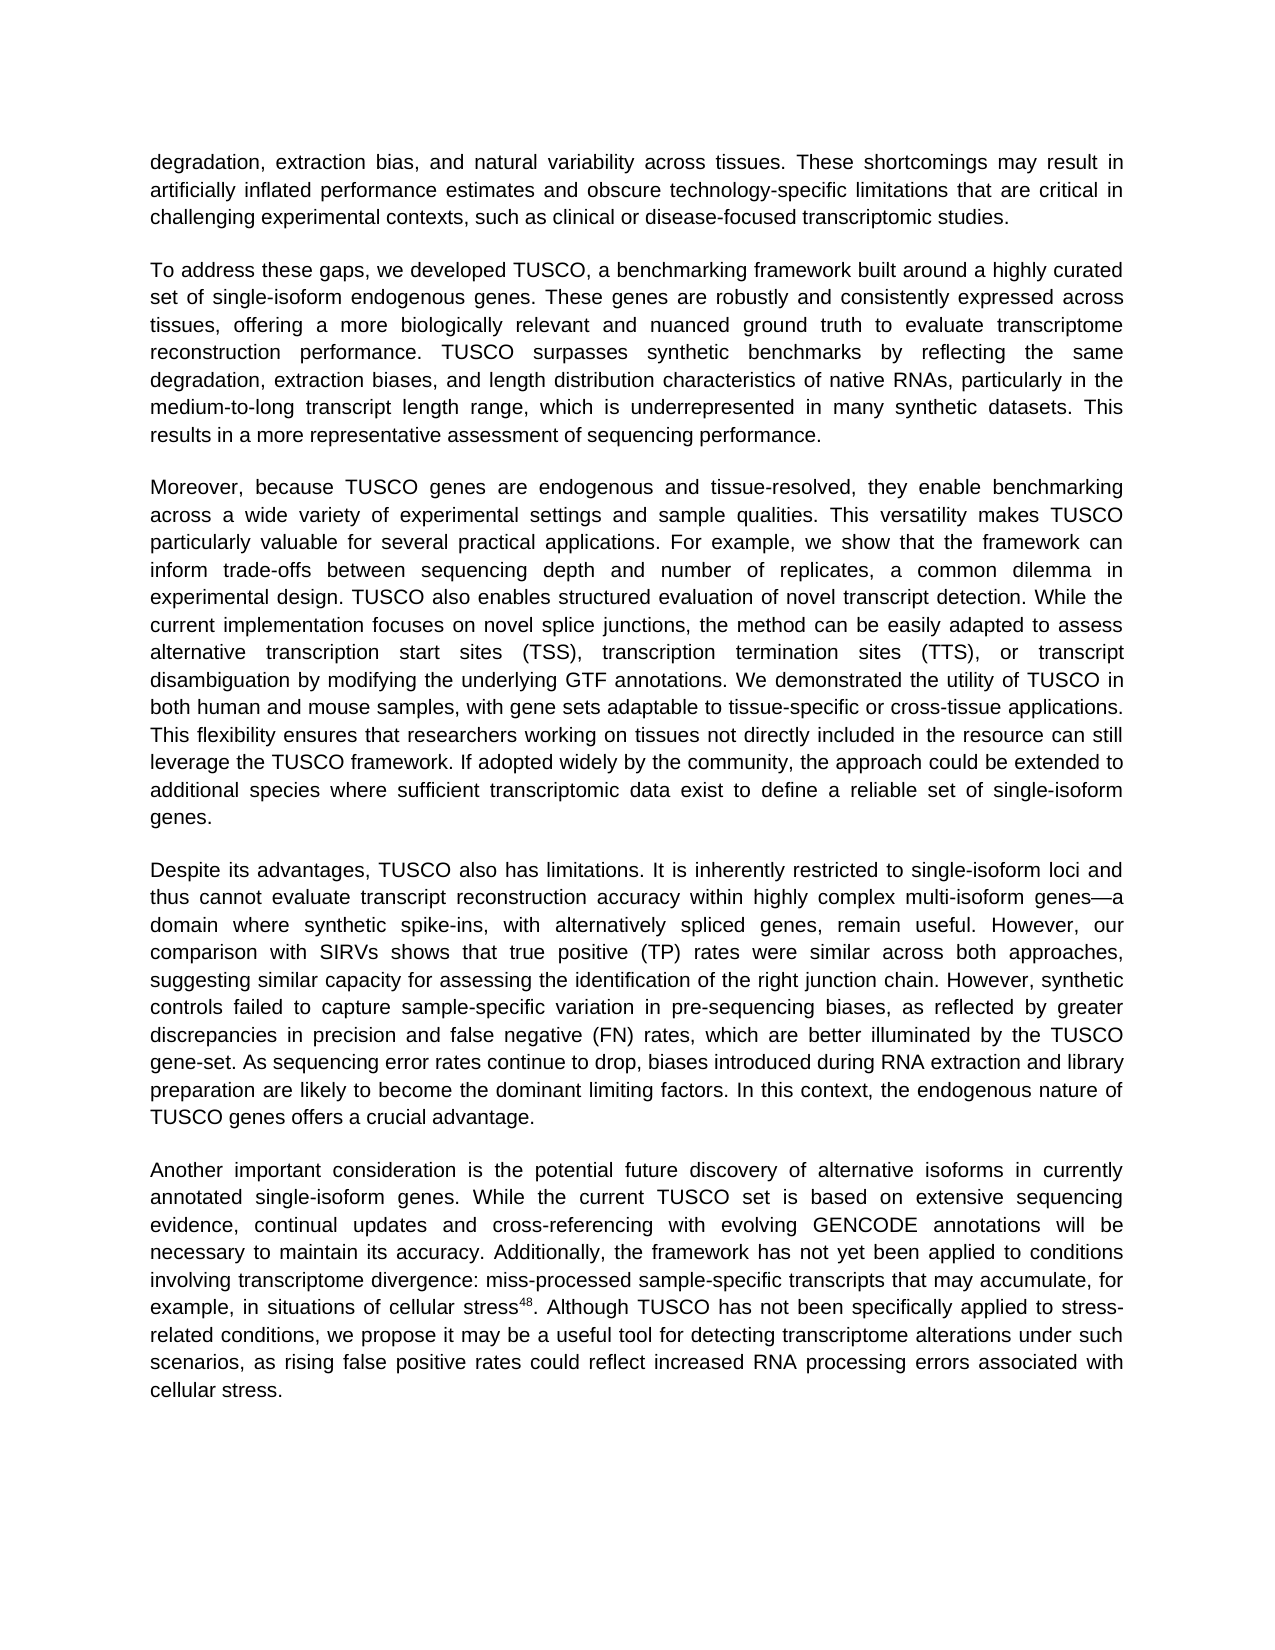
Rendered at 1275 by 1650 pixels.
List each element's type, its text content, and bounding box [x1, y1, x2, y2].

text To address these gaps, we developed TUSCO, a benchmarking framework built around a highly curated set of single-isoform endogenous genes. These genes are robustly and consistently expressed across tissues, offering a more biologically relevant and nuanced ground truth to evaluate transcriptome reconstruction performance. TUSCO surpasses synthetic benchmarks by reflecting the same degradation, extraction biases, and length distribution characteristics of native RNAs, particularly in the medium-to-long transcript length range, which is underrepresented in many synthetic datasets. This results in a more representative assessment of sequencing performance. [150, 257, 1125, 446]
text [150, 150, 1125, 229]
text Moreover, because TUSCO genes are endogenous and tissue-resolved, they enable benchmarking across a wide variety of experimental settings and sample qualities. This versatility makes TUSCO particularly valuable for several practical applications. For example, we show that the framework can inform trade-offs between sequencing depth and number of replicates, a common dilemma in experimental design. TUSCO also enables structured evaluation of novel transcript detection. While the current implementation focuses on novel splice junctions, the method can be easily adapted to assess alternative transcription start sites (TSS), transcription termination sites (TTS), or transcript disambiguation by modifying the underlying GTF annotations. We demonstrated the utility of TUSCO in both human and mouse samples, with gene sets adaptable to tissue-specific or cross-tissue applications. This flexibility ensures that researchers working on tissues not directly included in the resource can still leverage the TUSCO framework. If adopted widely by the community, the approach could be extended to additional species where sufficient transcriptomic data exist to define a reliable set of single-isoform genes. [150, 475, 1125, 829]
text Despite its advantages, TUSCO also has limitations. It is inherently restricted to single-isoform loci and thus cannot evaluate transcript reconstruction accuracy within highly complex multi-isoform genes—a domain where synthetic spike-ins, with alternatively spliced genes, remain useful. However, our comparison with SIRVs shows that true positive (TP) rates were similar across both approaches, suggesting similar capacity for assessing the identification of the right junction chain. However, synthetic controls failed to capture sample-specific variation in pre-sequencing biases, as reflected by greater discrepancies in precision and false negative (FN) rates, which are better illuminated by the TUSCO gene-set. As sequencing error rates continue to drop, biases introduced during RNA extraction and library preparation are likely to become the dominant limiting factors. In this context, the endogenous nature of TUSCO genes offers a crucial advantage. [150, 857, 1125, 1129]
text Another important consideration is the potential future discovery of alternative isoforms in currently annotated single-isoform genes. While the current TUSCO set is based on extensive sequencing evidence, continual updates and cross-referencing with evolving GENCODE annotations will be necessary to maintain its accuracy. Additionally, the framework has not yet been applied to conditions involving transcriptome divergence: miss-processed sample-specific transcripts that may accumulate, for example, in situations of cellular stress48. Although TUSCO has not been specifically applied to stress-related conditions, we propose it may be a useful tool for detecting transcriptome alterations under such scenarios, as rising false positive rates could reflect increased RNA processing errors associated with cellular stress. [150, 1157, 1125, 1401]
